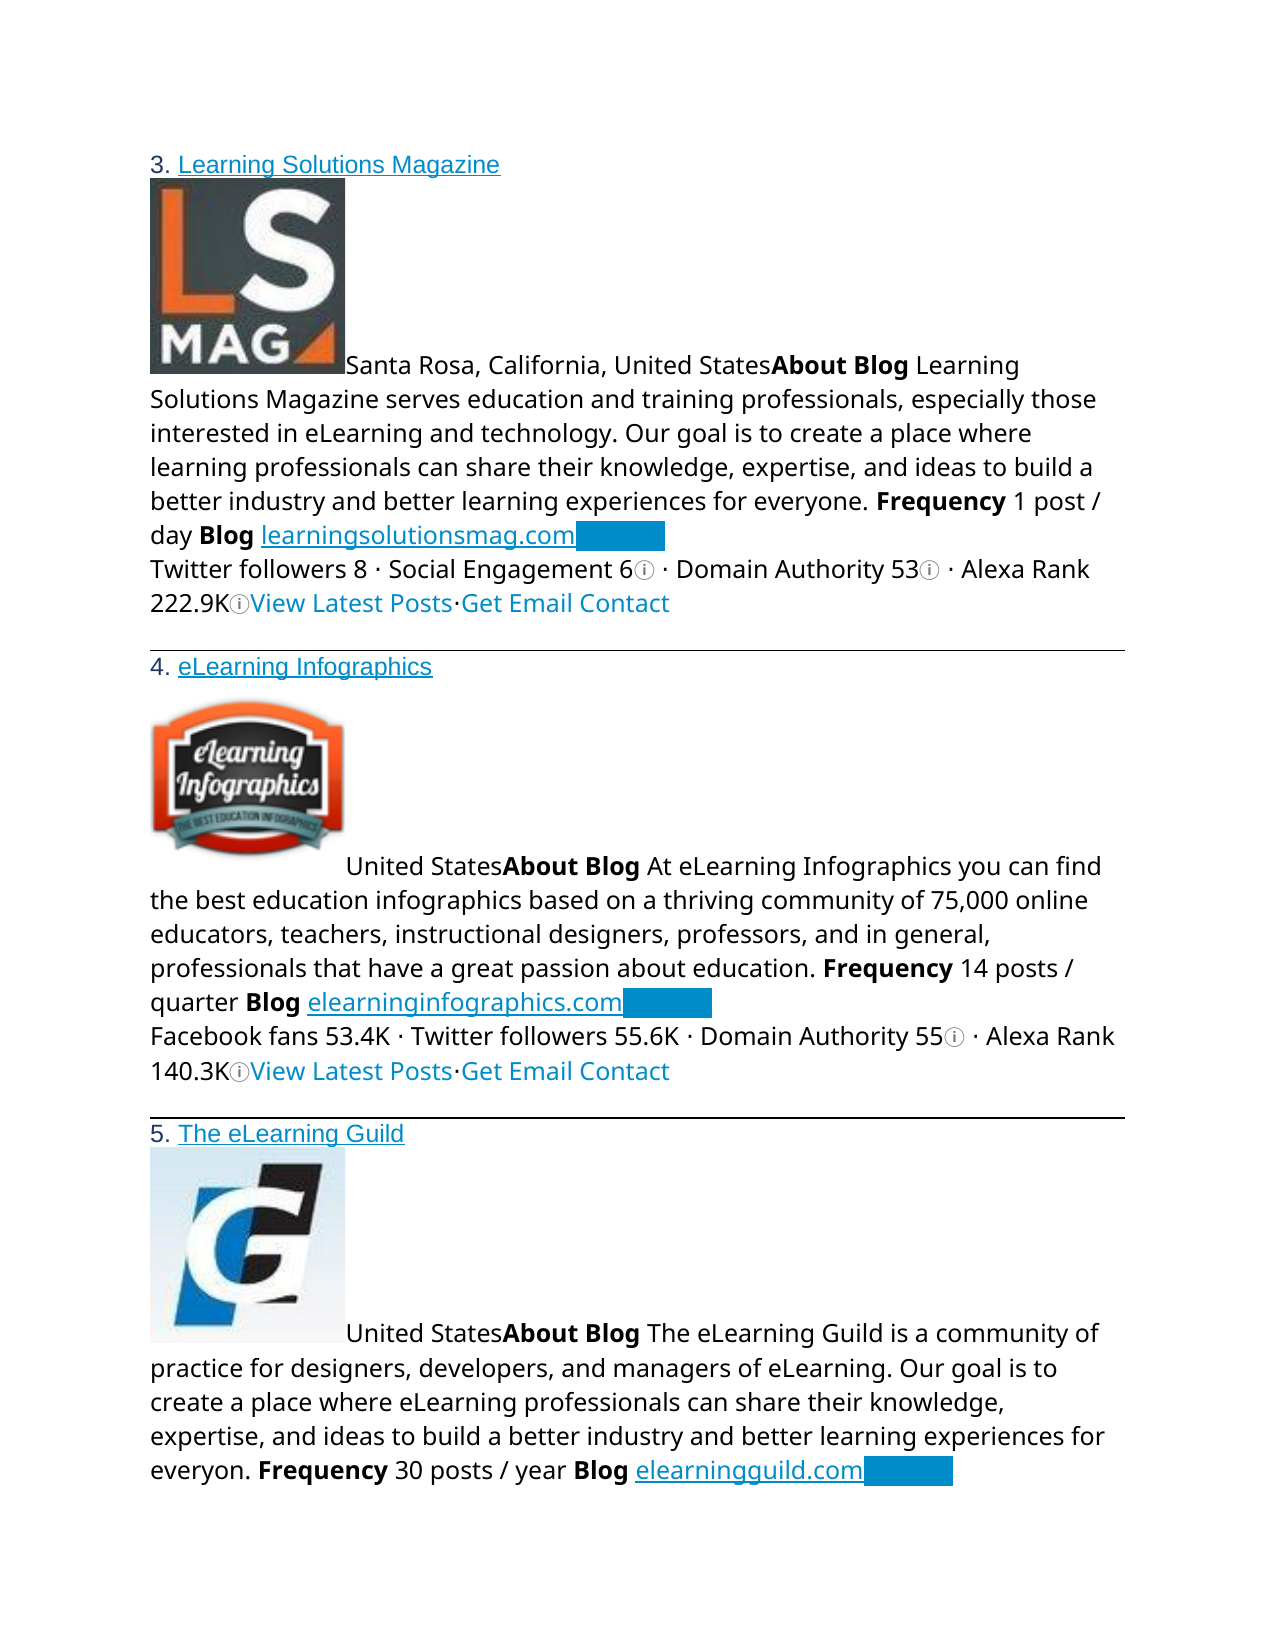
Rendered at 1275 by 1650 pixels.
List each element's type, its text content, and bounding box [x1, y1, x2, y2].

picture [150, 178, 346, 374]
picture [150, 680, 346, 876]
subtitle 4. eLearning Infographics [150, 651, 1125, 680]
picture [150, 1147, 346, 1343]
subtitle 5. The eLearning Guild [150, 1119, 1125, 1148]
subtitle 3. Learning Solutions Magazine [150, 150, 1125, 179]
text Santa Rosa, California, United StatesAbout Blog Learning Solutions Magazine serves education and training professionals, especially those interested in eLearning and technology. Our goal is to create a place where learning professionals can share their knowledge, expertise, and ideas to build a better industry and better learning experiences for everyone. Frequency 1 post / day Blog learningsolutionsmag.com+ Follow Twitter followers 8 ⋅ Social Engagement 6ⓘ ⋅ Domain Authority 53ⓘ ⋅ Alexa Rank 222.9KⓘView Latest Posts⋅Get Email Contact [150, 179, 1125, 620]
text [150, 1148, 1125, 1486]
text United StatesAbout Blog At eLearning Infographics you can find the best education infographics based on a thriving community of 75,000 online educators, teachers, instructional designers, professors, and in general, professionals that have a great passion about education. Frequency 14 posts / quarter Blog elearninginfographics.com+ Follow Facebook fans 53.4K ⋅ Twitter followers 55.6K ⋅ Domain Authority 55ⓘ ⋅ Alexa Rank 140.3KⓘView Latest Posts⋅Get Email Contact [150, 680, 1125, 1087]
